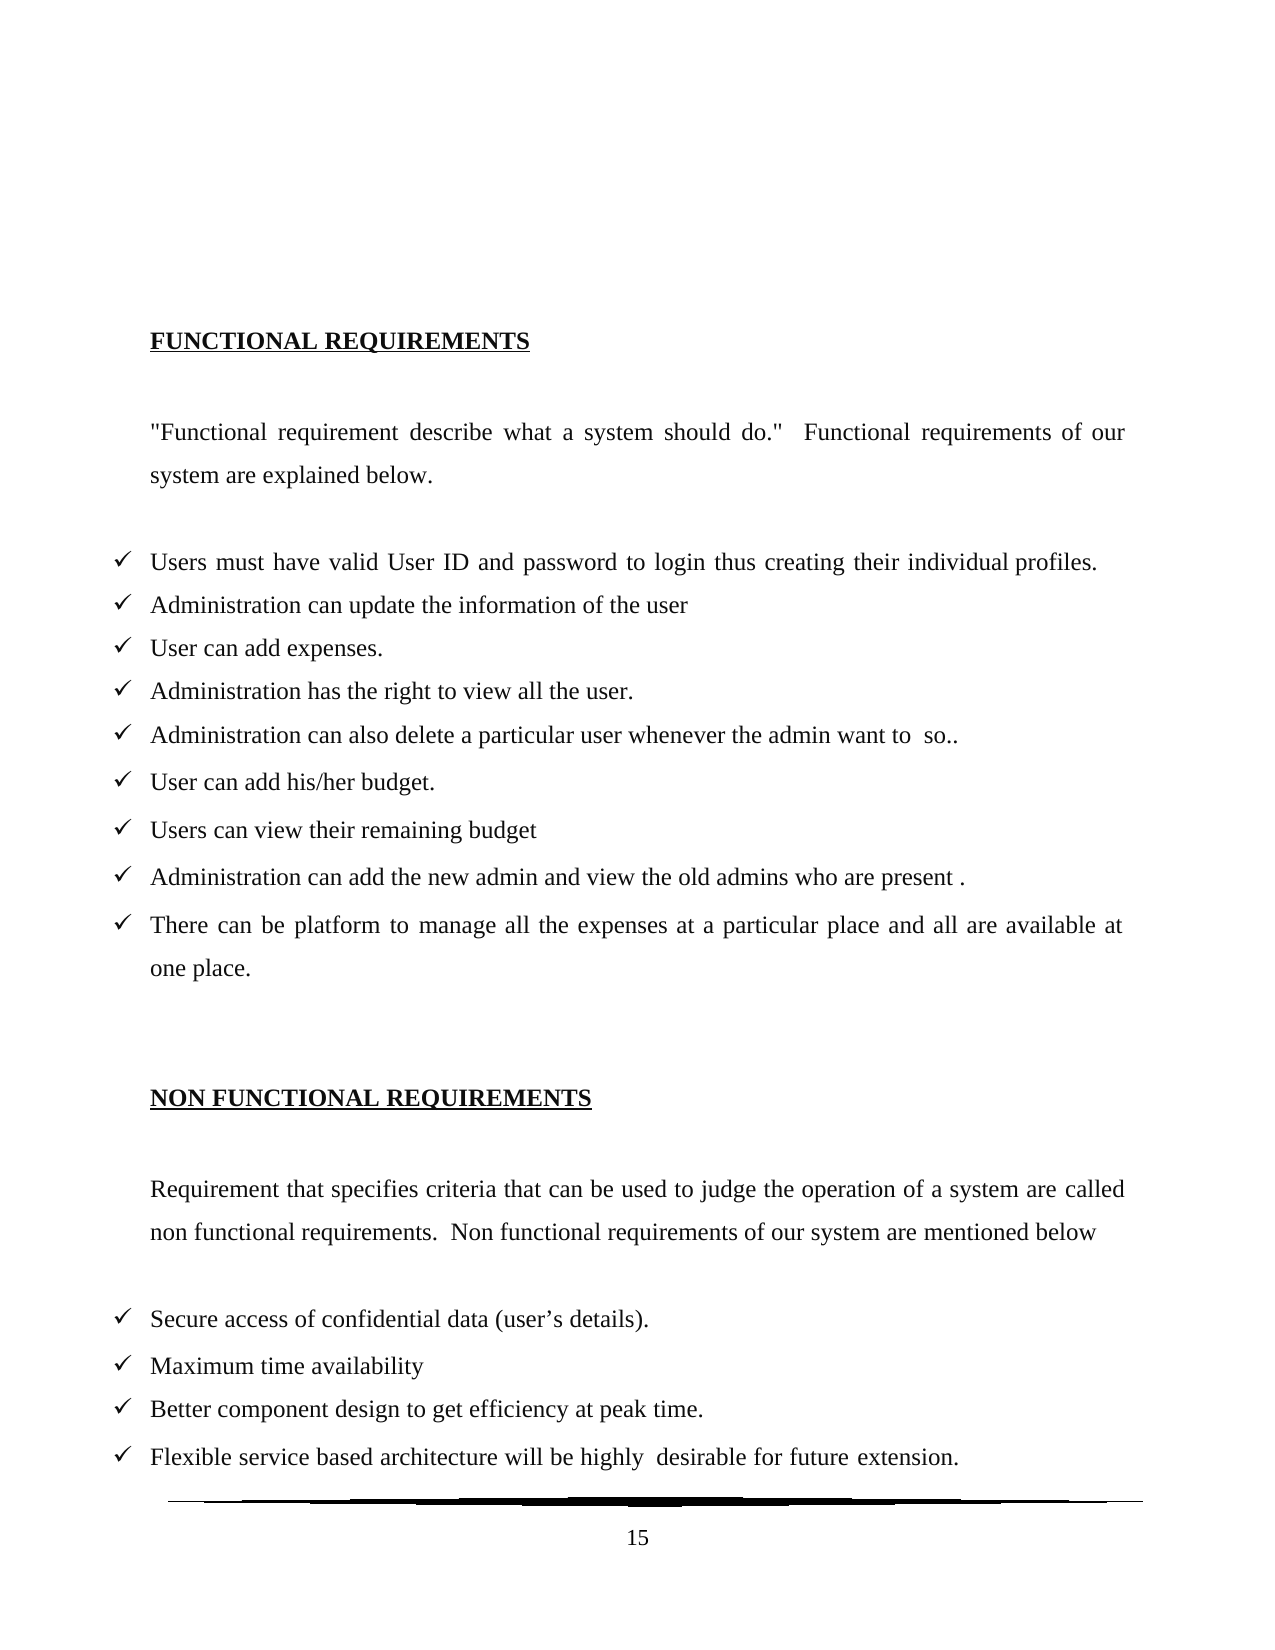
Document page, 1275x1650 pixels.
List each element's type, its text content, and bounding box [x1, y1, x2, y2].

list Administration can also delete a particular user whenever the admin want to so.. [112, 720, 1124, 748]
list Better component design to get efficiency at peak time. [112, 1394, 1124, 1423]
list There can be platform to manage all the expenses at a particular place and all are available at one place. [112, 910, 1124, 982]
list User can add his/her budget. [112, 767, 1124, 796]
list Administration has the right to view all the user. [112, 676, 1124, 705]
subtitle FUNCTIONAL REQUIREMENTS [150, 326, 1124, 355]
list Administration can add the new admin and view the old admins who are present . [112, 862, 1124, 891]
list Users can view their remaining budget [112, 815, 1124, 843]
text "Functional requirement describe what a system should do." Functional requirements of our system are explained below. [150, 417, 1124, 489]
subtitle NON FUNCTIONAL REQUIREMENTS [150, 1083, 1124, 1112]
list User can add expenses. [112, 633, 1124, 662]
text Requirement that specifies criteria that can be used to judge the operation of a system are called non functional requirements. Non functional requirements of our system are mentioned below [150, 1174, 1124, 1246]
list Administration can update the information of the user [112, 590, 1124, 619]
list Flexible service based architecture will be highly desirable for future extension. [112, 1442, 1124, 1470]
list Users must have valid User ID and password to login thus creating their individual profiles. [112, 547, 1124, 576]
list Maximum time availability [112, 1351, 1124, 1380]
list Secure access of confidential data (user’s details). [112, 1304, 1124, 1333]
